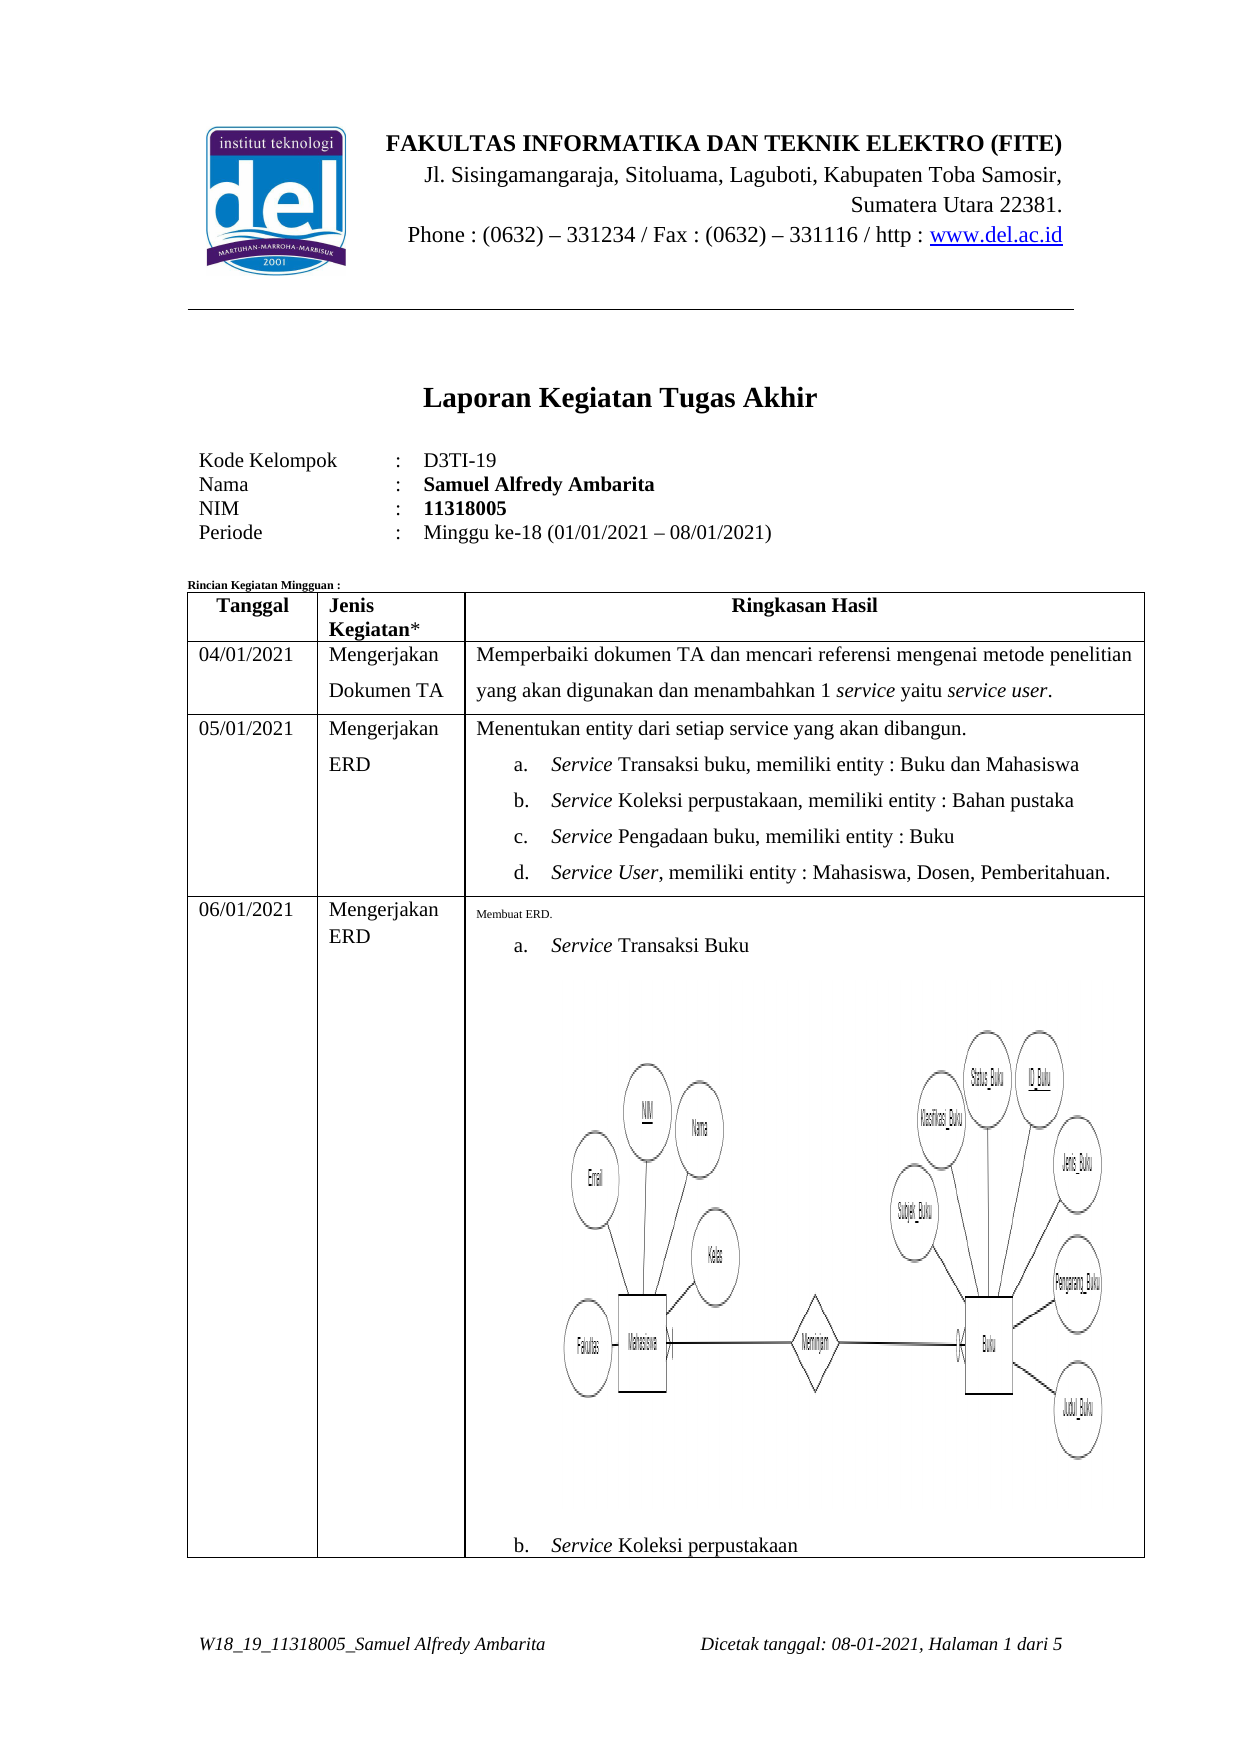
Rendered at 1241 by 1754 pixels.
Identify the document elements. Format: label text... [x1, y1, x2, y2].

table_cell NIM [188, 496, 384, 520]
table_cell Memperbaiki dokumen TA dan mencari referensi mengenai metode penelitian yang akan digunakan dan menambahkan 1 service yaitu service user. [466, 642, 1144, 714]
table_cell Mengerjakan Dokumen TA [318, 642, 464, 714]
text Laporan Kegiatan Tugas Akhir [187, 381, 1053, 414]
table_cell : [384, 472, 412, 496]
subtitle Rincian Kegiatan Mingguan : [187, 568, 1053, 592]
table_cell Membuat ERD. Service Transaksi Buku Service Koleksi perpustakaan Service Pengadaan Buku Service User [466, 897, 1144, 1557]
table_cell 11318005 [412, 496, 1052, 520]
table_header Jenis Kegiatan* [318, 593, 464, 641]
table_cell 06/01/2021 [188, 897, 317, 1557]
table_header : [384, 448, 412, 472]
table_cell Mengerjakan ERD [318, 897, 464, 1557]
table_cell : [384, 496, 412, 520]
table_cell Samuel Alfredy Ambarita [412, 472, 1052, 496]
table_header Tanggal [188, 593, 317, 641]
picture [205, 126, 347, 276]
table_header D3TI-19 [412, 448, 1052, 472]
table_cell Mengerjakan ERD [318, 715, 464, 896]
table_cell Periode [188, 520, 384, 544]
table_cell 05/01/2021 [188, 715, 317, 896]
table_cell Minggu ke-18 (01/01/2021 – 08/01/2021) [412, 520, 1052, 544]
table_header Ringkasan Hasil [466, 593, 1144, 641]
table_cell Nama [188, 472, 384, 496]
table_header Kode Kelompok [188, 448, 384, 472]
table_cell Menentukan entity dari setiap service yang akan dibangun. Service Transaksi buku, memiliki entity : Buku dan Mahasiswa Service Koleksi perpustakaan, memiliki entity : Bahan pustaka Service Pengadaan buku, memiliki entity : Buku Service User, memiliki entity : Mahasiswa, Dosen, Pemberitahuan. [466, 715, 1144, 896]
picture [551, 980, 1114, 1509]
table_cell : [384, 520, 412, 544]
table_cell 04/01/2021 [188, 642, 317, 714]
